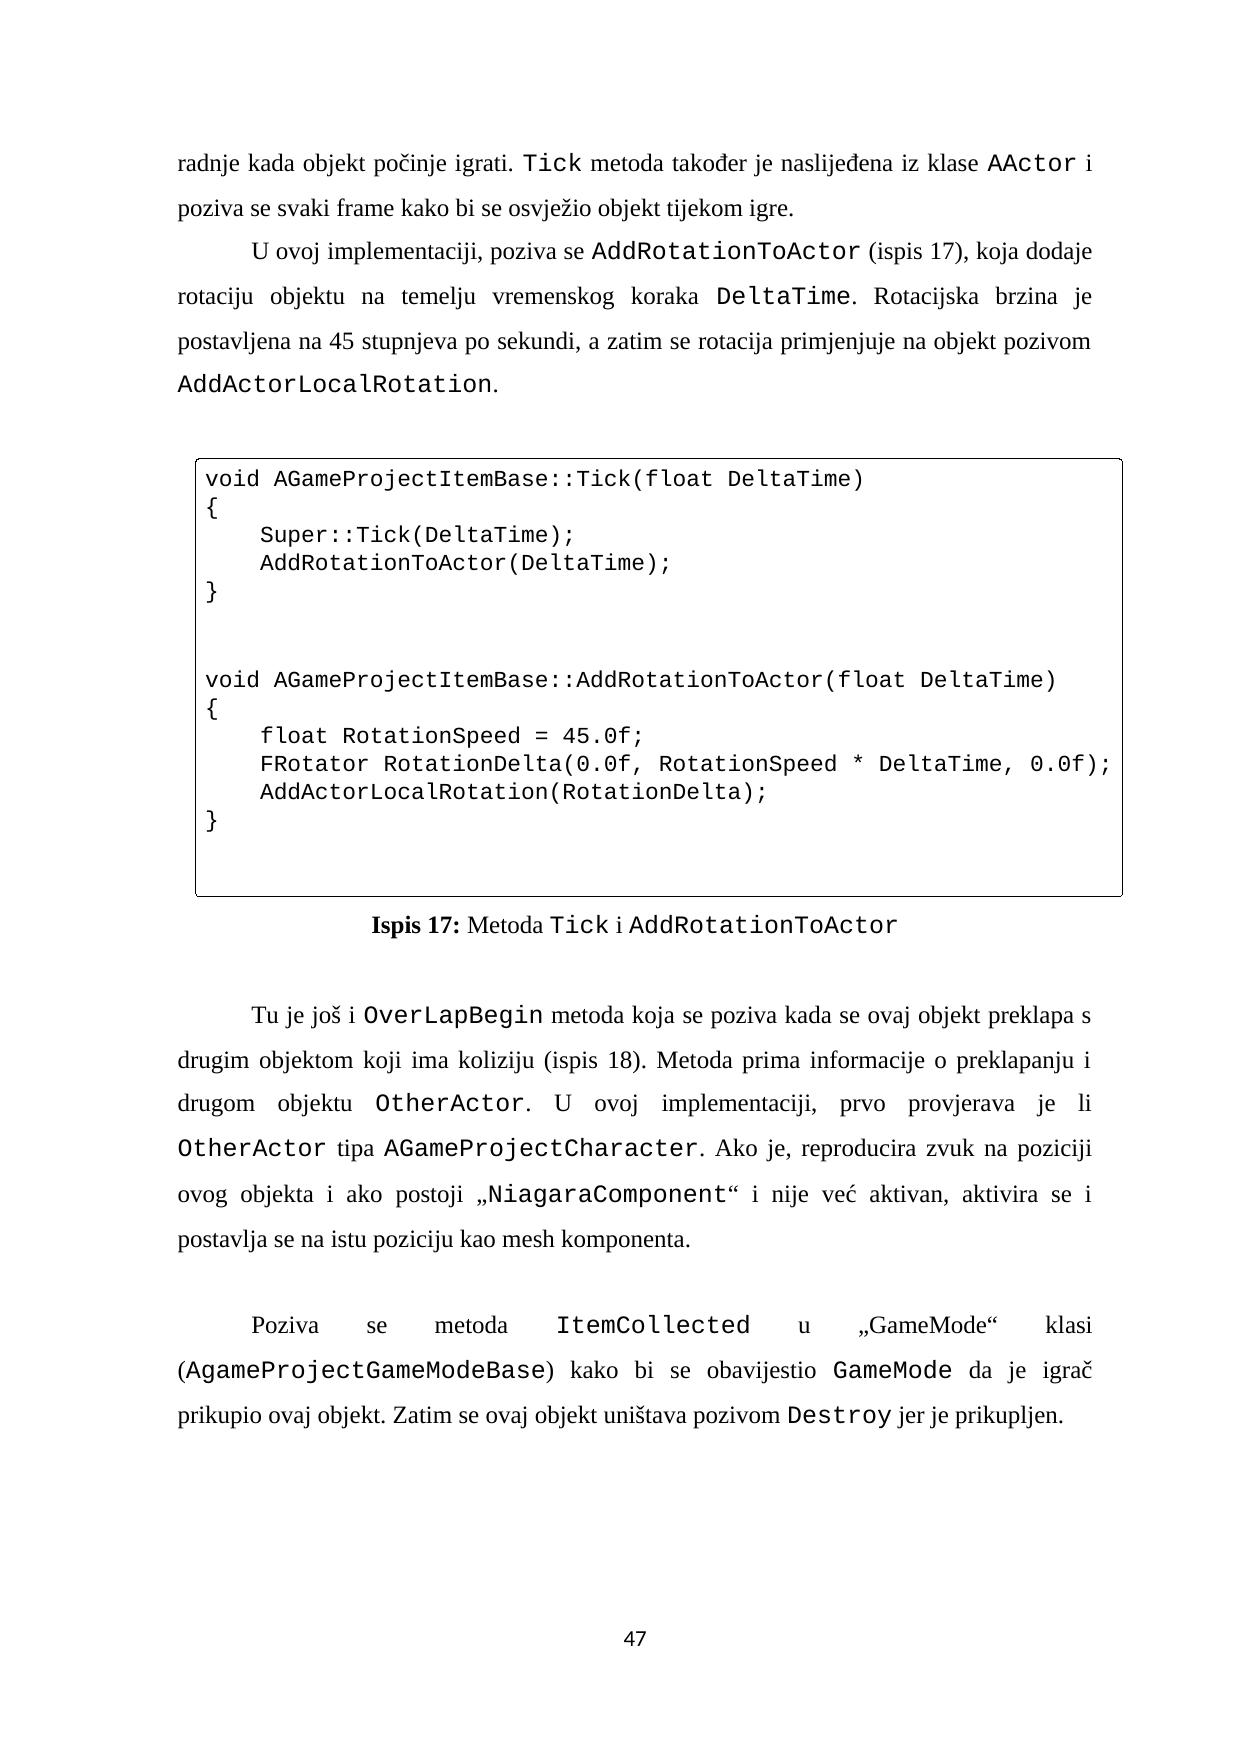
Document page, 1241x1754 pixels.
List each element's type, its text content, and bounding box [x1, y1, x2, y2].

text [177, 148, 1092, 222]
text Tu je još i OverLapBegin metoda koja se poziva kada se ovaj objekt preklapa s drugim objektom koji ima koliziju (ispis 18). Metoda prima informacije o preklapanju i drugom objektu OtherActor. U ovoj implementaciji, prvo provjerava je li OtherActor tipa AGameProjectCharacter. Ako je, reproducira zvuk na poziciji ovog objekta i ako postoji „NiagaraComponent“ i nije već aktivan, aktivira se i postavlja se na istu poziciju kao mesh komponenta. [177, 1000, 1092, 1253]
text Poziva se metoda ItemCollected u „GameMode“ klasi (AgameProjectGameModeBase) kako bi se obavijestio GameMode da je igrač prikupio ovaj objekt. Zatim se ovaj objekt uništava pozivom Destroy jer je prikupljen. [177, 1310, 1092, 1431]
text U ovoj implementaciji, poziva se AddRotationToActor (ispis 17), koja dodaje rotaciju objektu na temelju vremenskog koraka DeltaTime. Rotacijska brzina je postavljena na 45 stupnjeva po sekundi, a zatim se rotacija primjenjuje na objekt pozivom AddActorLocalRotation. [177, 236, 1092, 400]
text Ispis 17: Metoda Tick i AddRotationToActor [177, 911, 1092, 941]
